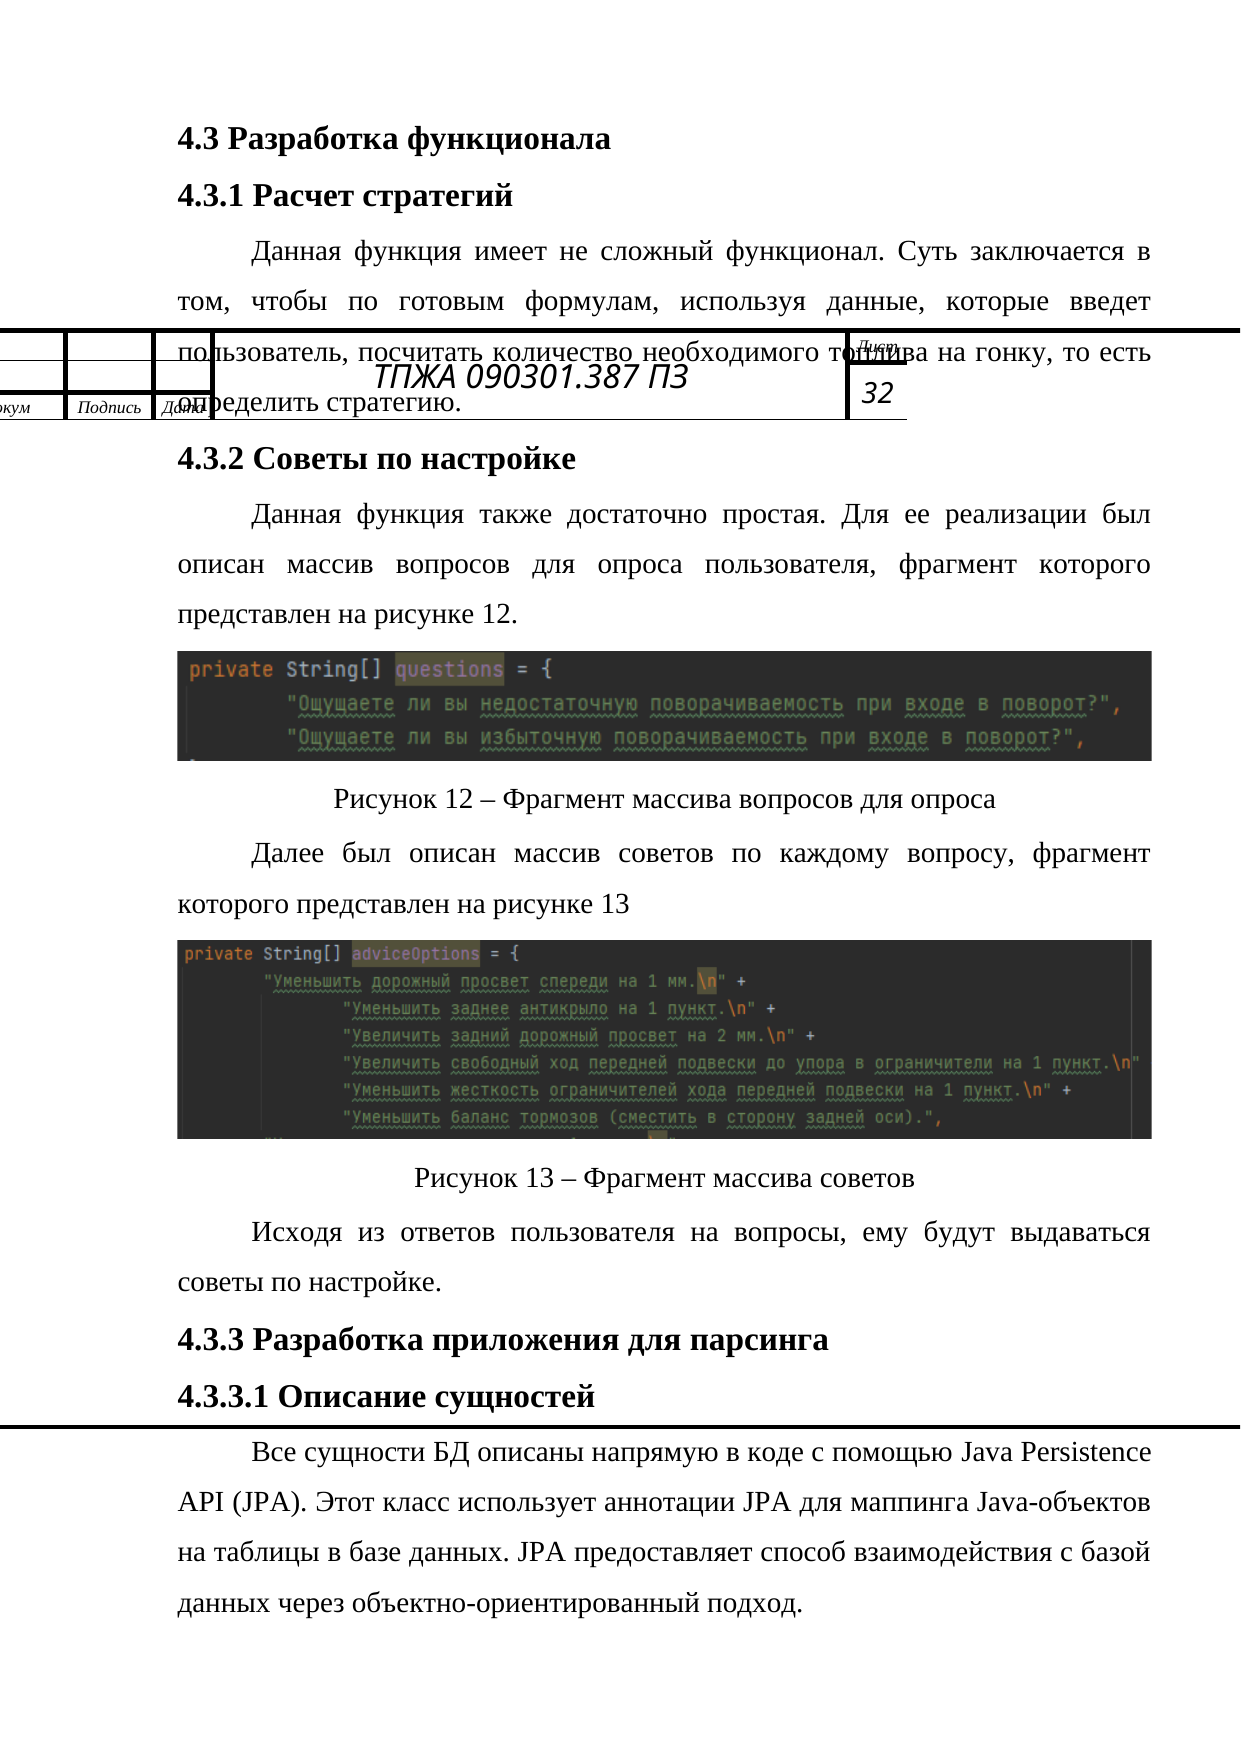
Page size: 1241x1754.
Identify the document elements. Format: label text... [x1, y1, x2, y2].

text 4.3.3.1 Описание сущностей [177, 1376, 1152, 1415]
text Исходя из ответов пользователя на вопросы, ему будут выдаваться советы по настройке. [177, 1214, 1152, 1298]
text 4.3 Разработка функционала [177, 118, 1152, 156]
text Рисунок 13 – Фрагмент массива советов [177, 1160, 1152, 1193]
picture [177, 940, 1152, 1139]
picture [177, 651, 1152, 761]
text 4.3.1 Расчет стратегий [177, 176, 1152, 214]
text 4.3.3 Разработка приложения для парсинга [177, 1319, 1152, 1357]
text Рисунок 12 – Фрагмент массива вопросов для опроса [177, 781, 1152, 815]
text Данная функция имеет не сложный функционал. Суть заключается в том, чтобы по готовым формулам, используя данные, которые введет пользователь, посчитать количество необходимого топлива на гонку, то есть определить стратегию. [177, 233, 1152, 418]
text Данная функция также достаточно простая. Для ее реализации был описан массив вопросов для опроса пользователя, фрагмент которого представлен на рисунке 12. [177, 496, 1152, 630]
text Все сущности БД описаны напрямую в коде с помощью Java Persistence API (JPA). Этот класс использует аннотации JPA для маппинга Java-объектов на таблицы в базе данных. JPA предоставляет способ взаимодействия с базой данных через объектно-ориентированный подход. [177, 1434, 1152, 1618]
text 4.3.2 Советы по настройке [177, 438, 1152, 477]
text Далее был описан массив советов по каждому вопросу, фрагмент которого представлен на рисунке 13 [177, 836, 1152, 919]
